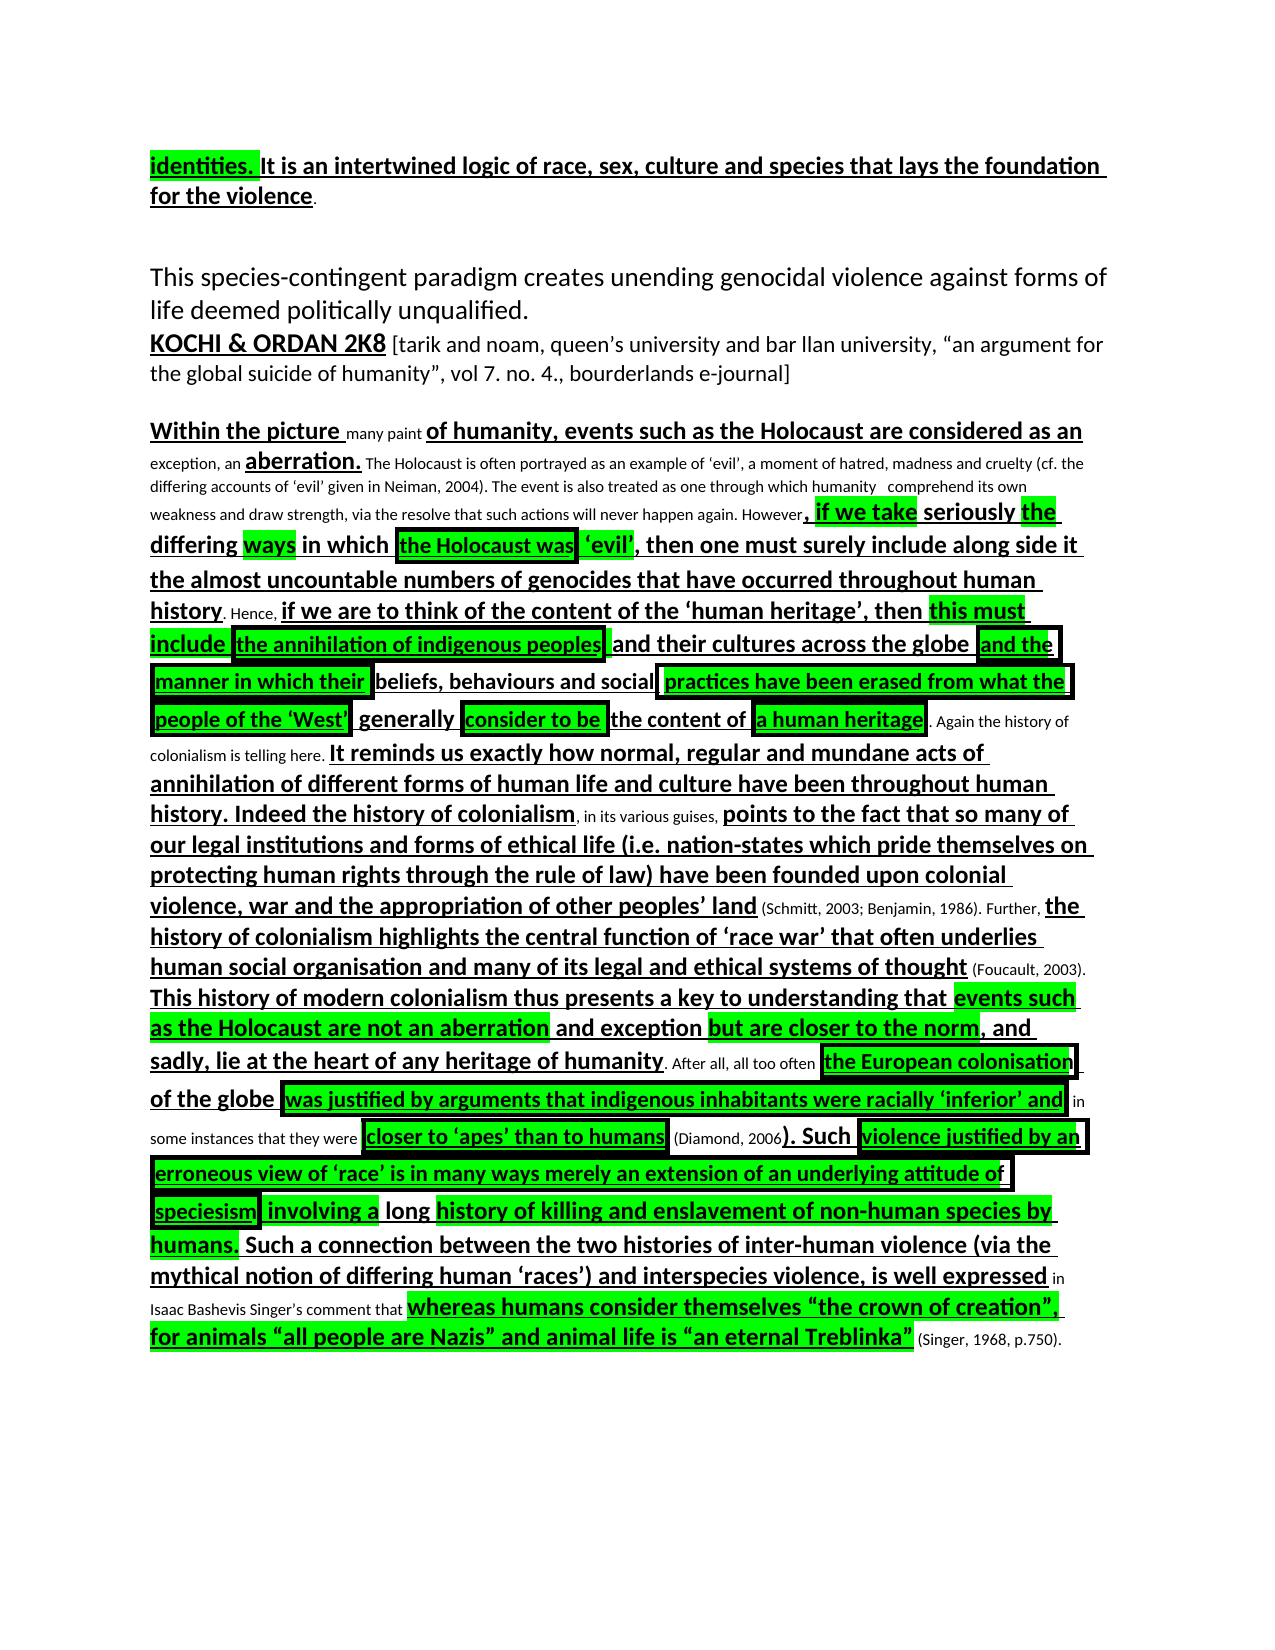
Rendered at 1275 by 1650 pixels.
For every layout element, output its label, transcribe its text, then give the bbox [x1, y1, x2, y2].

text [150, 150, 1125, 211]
text KOCHI & ORDAN 2K8 [tarik and noam, queen’s university and bar llan university, “an argument for the global suicide of humanity”, vol 7. no. 4., bourderlands e-journal] [150, 326, 1125, 387]
text Within the picture many paint of humanity, events such as the Holocaust are considered as an exception, an aberration. The Holocaust is often portrayed as an example of ‘evil’, a moment of hatred, madness and cruelty (cf. the differing accounts of ‘evil’ given in Neiman, 2004). The event is also treated as one through which humanity comprehend its own weakness and draw strength, via the resolve that such actions will never happen again. However, if we take seriously the differing ways in which the Holocaust was ‘evil’, then one must surely include along side it the almost uncountable numbers of genocides that have occurred throughout human history. Hence, if we are to think of the content of the ‘human heritage’, then this must include the annihilation of indigenous peoples and their cultures across the globe and the manner in which their beliefs, behaviours and social practices have been erased from what the people of the ‘West’ generally consider to be the content of a human heritage. Again the history of colonialism is telling here. It reminds us exactly how normal, regular and mundane acts of annihilation of different forms of human life and culture have been throughout human history. Indeed the history of colonialism, in its various guises, points to the fact that so many of our legal institutions and forms of ethical life (i.e. nation-states which pride themselves on protecting human rights through the rule of law) have been founded upon colonial violence, war and the appropriation of other peoples’ land (Schmitt, 2003; Benjamin, 1986). Further, the history of colonialism highlights the central function of ‘race war’ that often underlies human social organisation and many of its legal and ethical systems of thought (Foucault, 2003). This history of modern colonialism thus presents a key to understanding that events such as the Holocaust are not an aberration and exception but are closer to the norm, and sadly, lie at the heart of any heritage of humanity. After all, all too often the European colonisation of the globe was justified by arguments that indigenous inhabitants were racially ‘inferior’ and in some instances that they were closer to ‘apes’ than to humans (Diamond, 2006). Such violence justified by an erroneous view of ‘race’ is in many ways merely an extension of an underlying attitude of speciesism involving a long history of killing and enslavement of non-human species by humans. Such a connection between the two histories of inter-human violence (via the mythical notion of differing human ‘races’) and interspecies violence, is well expressed in Isaac Bashevis Singer’s comment that whereas humans consider themselves “the crown of creation”, for animals “all people are Nazis” and animal life is “an eternal Treblinka” (Singer, 1968, p.750). [150, 415, 1095, 1352]
subtitle This species-contingent paradigm creates unending genocidal violence against forms of life deemed politically unqualified. [150, 260, 1125, 326]
